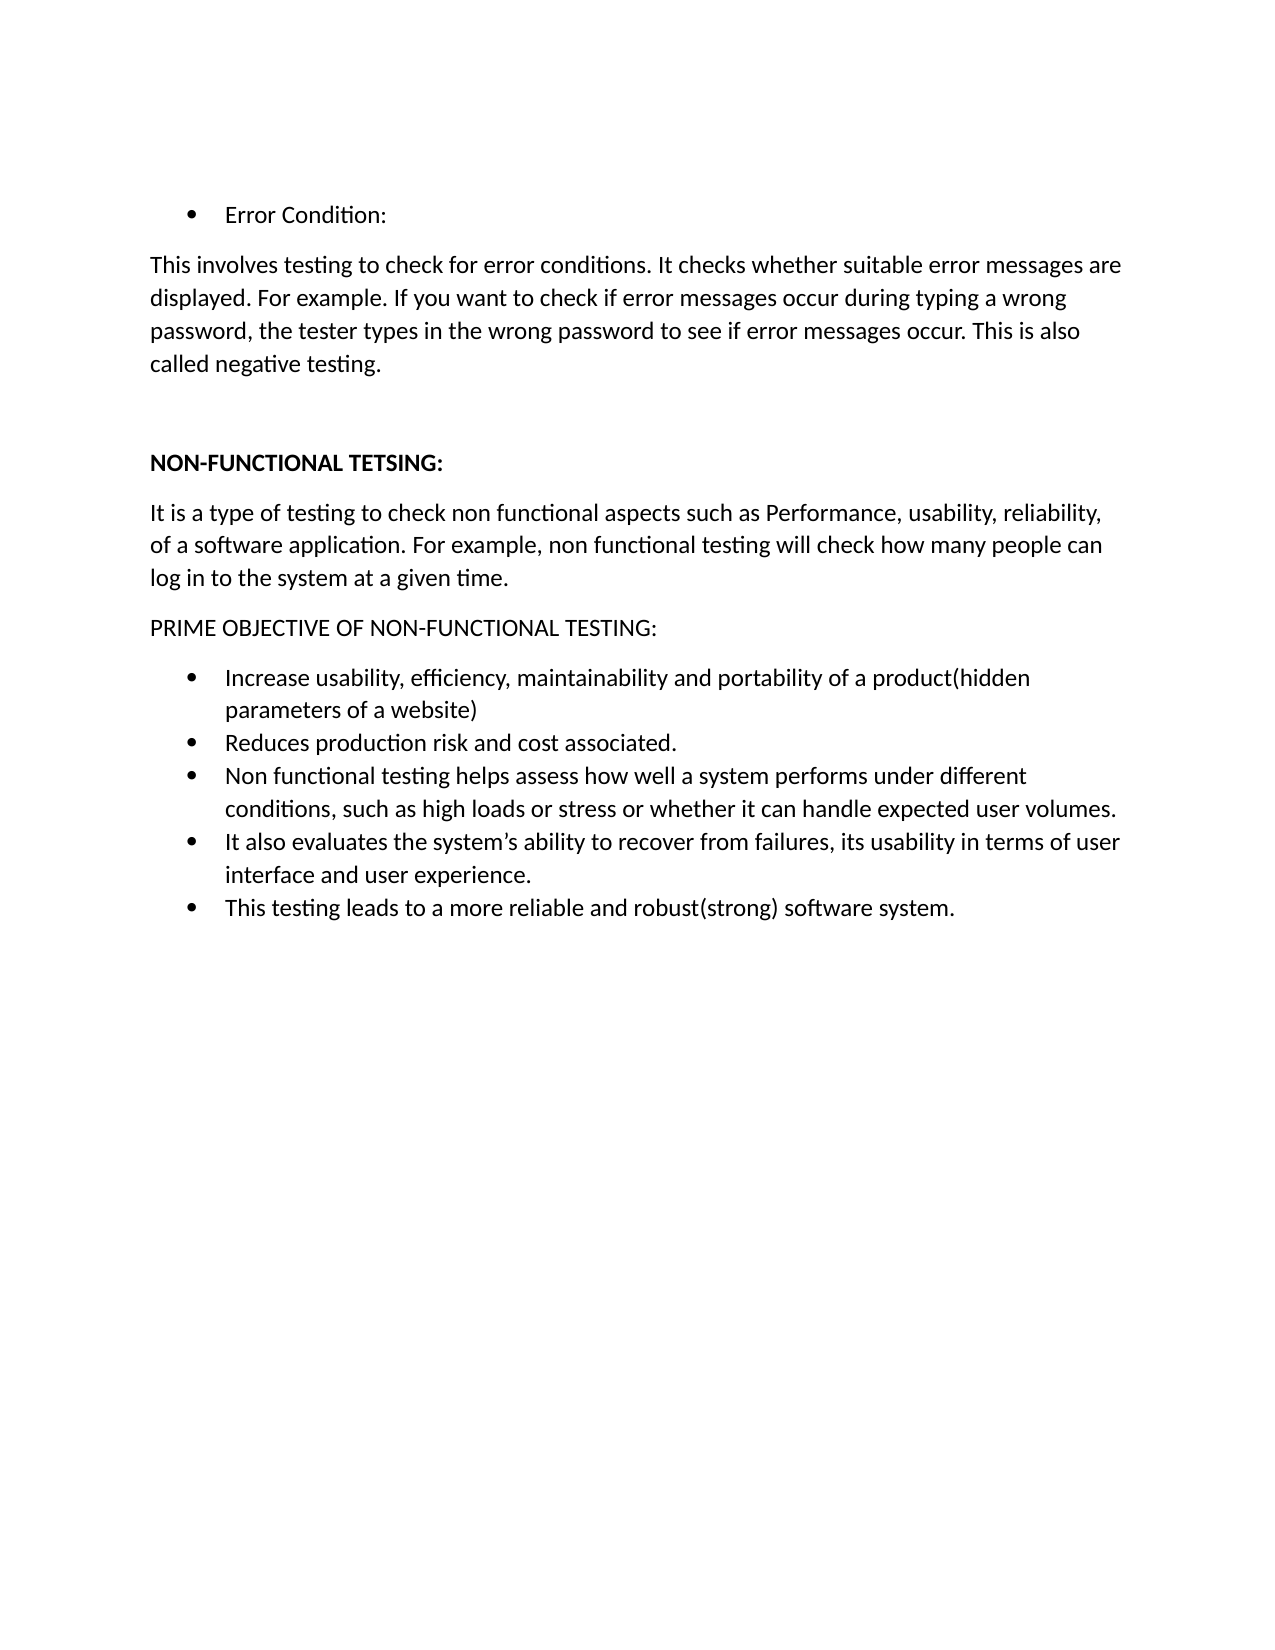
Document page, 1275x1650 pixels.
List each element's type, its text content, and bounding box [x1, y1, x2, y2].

list It also evaluates the system’s ability to recover from failures, its usability in terms of user interface and user experience. [187, 826, 1125, 890]
list Error Condition: [187, 199, 1125, 230]
text NON-FUNCTIONAL TETSING: [150, 447, 1125, 478]
list Non functional testing helps assess how well a system performs under different conditions, such as high loads or stress or whether it can handle expected user volumes. [187, 760, 1125, 824]
list This testing leads to a more reliable and robust(strong) software system. [187, 892, 1125, 923]
text This involves testing to check for error conditions. It checks whether suitable error messages are displayed. For example. If you want to check if error messages occur during typing a wrong password, the tester types in the wrong password to see if error messages occur. This is also called negative testing. [150, 249, 1125, 378]
list Reduces production risk and cost associated. [187, 727, 1125, 758]
text PRIME OBJECTIVE OF NON-FUNCTIONAL TESTING: [150, 612, 1125, 643]
list Increase usability, efficiency, maintainability and portability of a product(hidden parameters of a website) [187, 662, 1125, 725]
text It is a type of testing to check non functional aspects such as Performance, usability, reliability, of a software application. For example, non functional testing will check how many people can log in to the system at a given time. [150, 497, 1125, 593]
